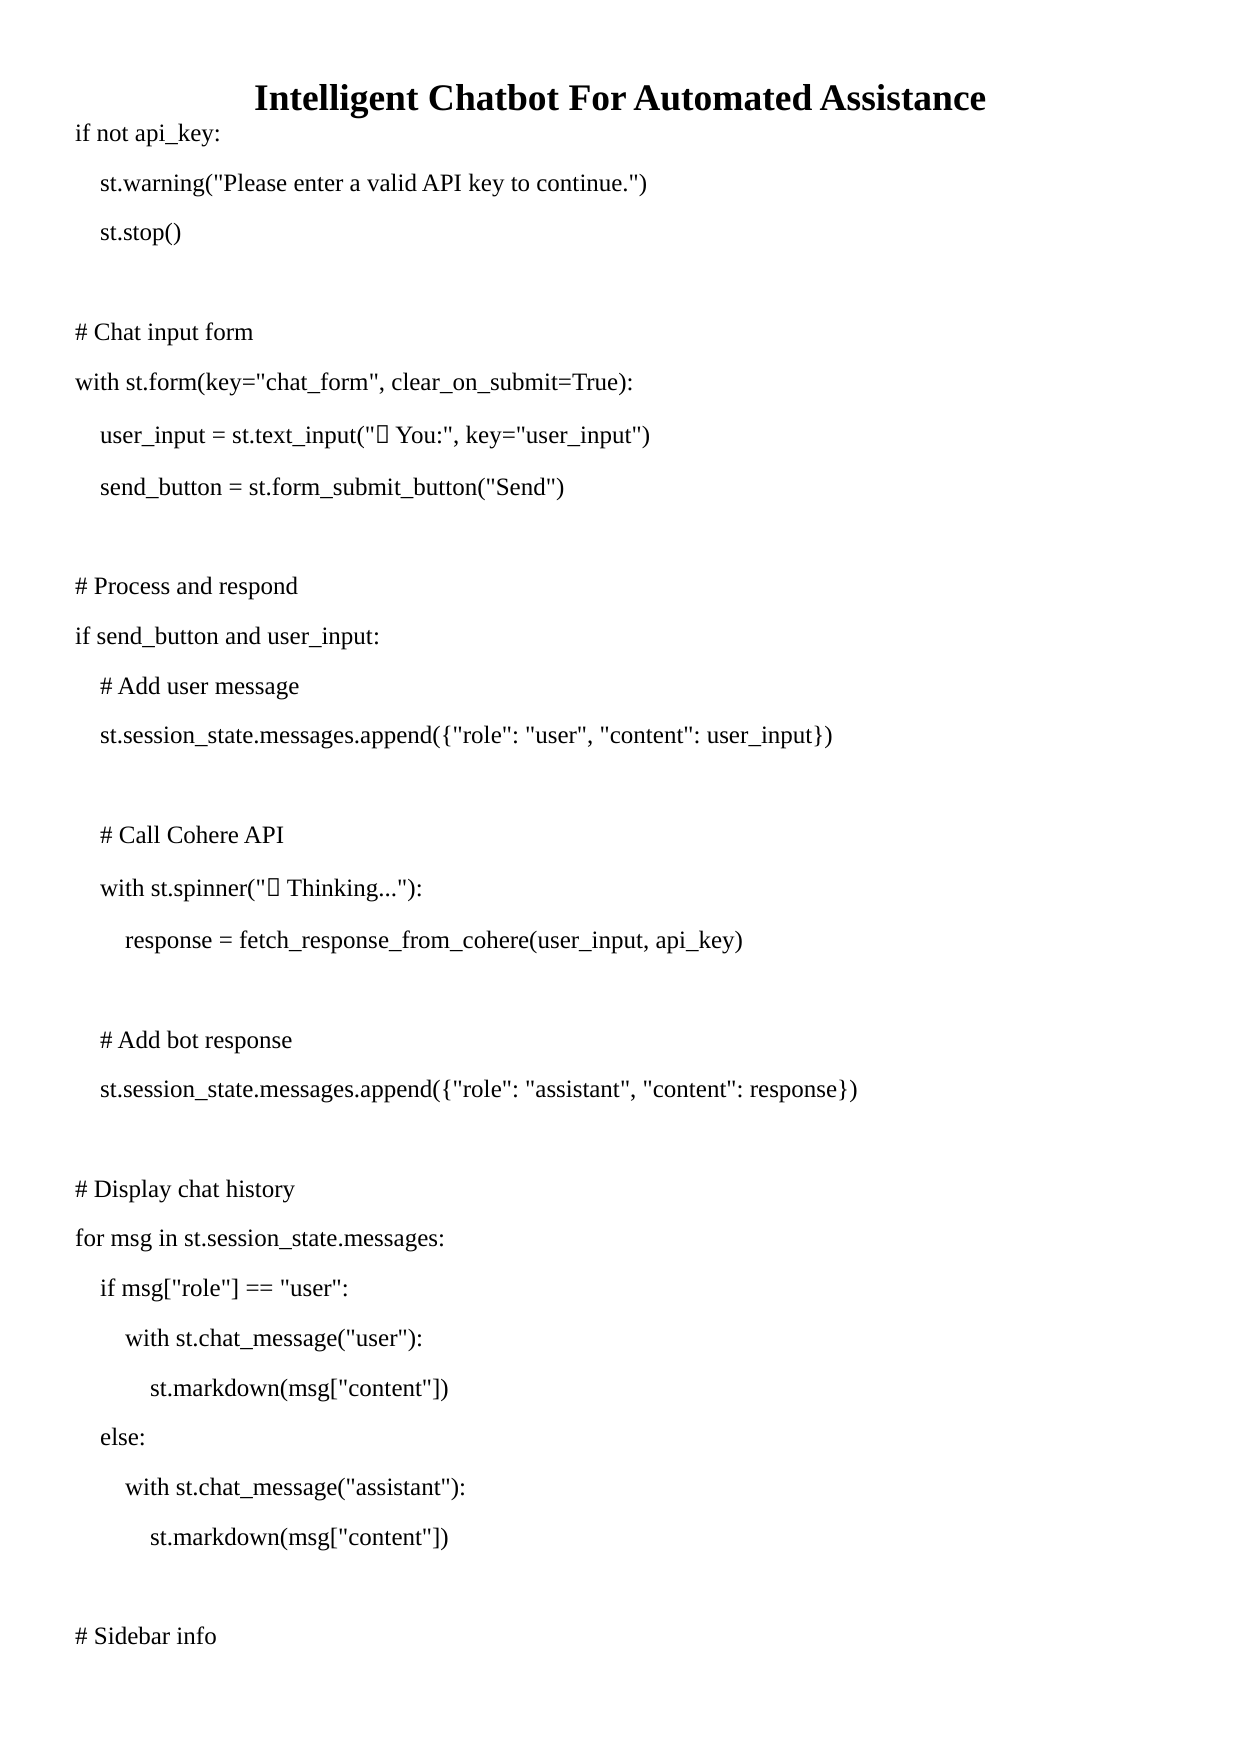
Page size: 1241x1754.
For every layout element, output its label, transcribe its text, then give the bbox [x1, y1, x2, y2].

text if not api_key: [75, 118, 1165, 147]
text with st.form(key="chat_form", clear_on_submit=True): [75, 367, 1165, 395]
text st.markdown(msg["content"]) [75, 1373, 1165, 1401]
text if msg["role"] == "user": [75, 1273, 1165, 1302]
text st.session_state.messages.append({"role": "assistant", "content": response}) [75, 1074, 1165, 1103]
text with st.spinner("🤖 Thinking..."): [75, 869, 1165, 904]
text user_input = st.text_input("💬 You:", key="user_input") [75, 416, 1165, 450]
text st.session_state.messages.append({"role": "user", "content": user_input}) [75, 721, 1165, 749]
text with st.chat_message("assistant"): [75, 1472, 1165, 1501]
text response = fetch_response_from_cohere(user_input, api_key) [75, 925, 1165, 954]
text with st.chat_message("user"): [75, 1323, 1165, 1352]
text st.stop() [75, 217, 1165, 246]
text st.warning("Please enter a valid API key to continue.") [75, 168, 1165, 197]
text send_button = st.form_submit_button("Send") [75, 472, 1165, 501]
text # Add user message [75, 671, 1165, 699]
text # Sidebar info [75, 1621, 1165, 1650]
text # Display chat history [75, 1174, 1165, 1203]
text st.markdown(msg["content"]) [75, 1522, 1165, 1550]
text # Add bot response [75, 1025, 1165, 1053]
text for msg in st.session_state.messages: [75, 1223, 1165, 1252]
text # Chat input form [75, 317, 1165, 346]
text else: [75, 1422, 1165, 1451]
text if send_button and user_input: [75, 621, 1165, 650]
text # Process and respond [75, 571, 1165, 600]
text # Call Cohere API [75, 820, 1165, 849]
